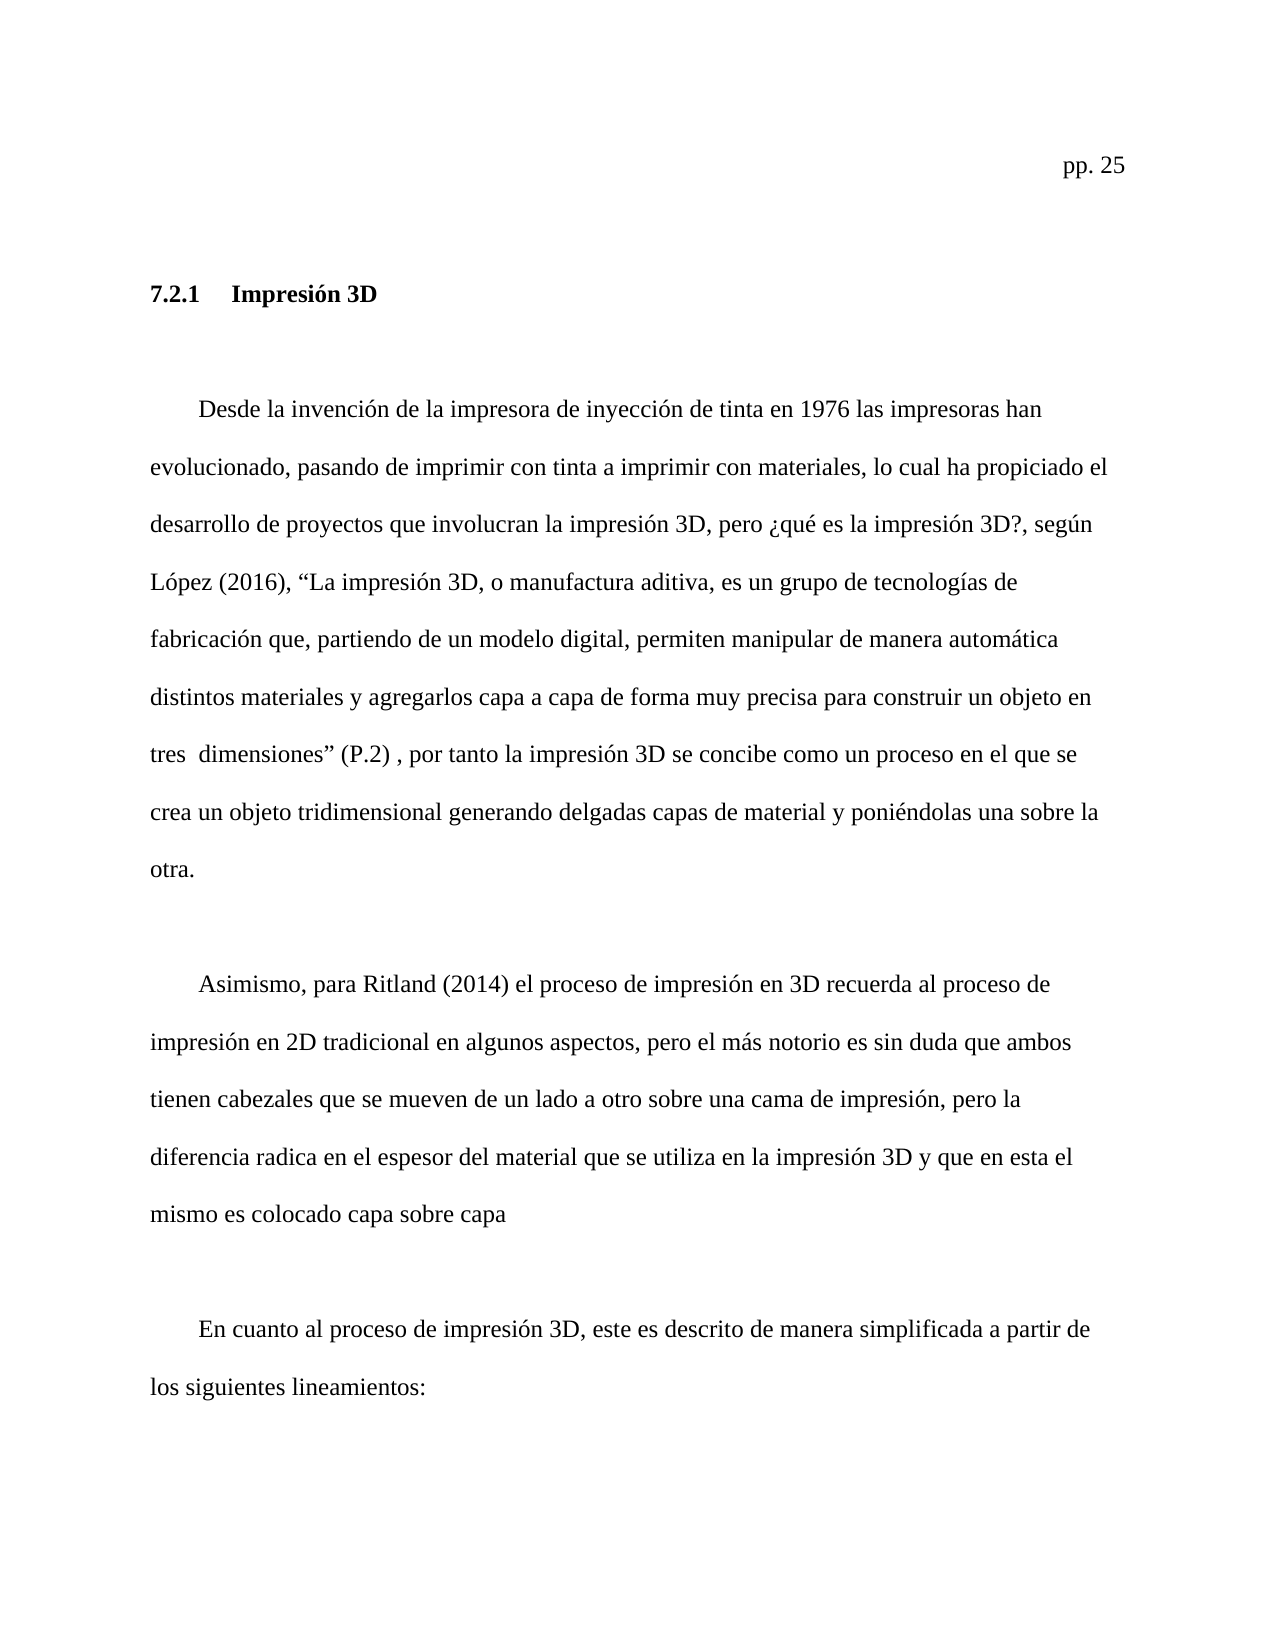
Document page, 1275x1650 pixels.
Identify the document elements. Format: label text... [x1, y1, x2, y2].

text Asimismo, para Ritland (2014) el proceso de impresión en 3D recuerda al proceso de impresión en 2D tradicional en algunos aspectos, pero el más notorio es sin duda que ambos tienen cabezales que se mueven de un lado a otro sobre una cama de impresión, pero la diferencia radica en el espesor del material que se utiliza en la impresión 3D y que en esta el mismo es colocado capa sobre capa [150, 969, 1125, 1228]
subtitle Impresión 3D [150, 279, 1125, 308]
text En cuanto al proceso de impresión 3D, este es descrito de manera simplificada a partir de los siguientes lineamientos: [150, 1314, 1125, 1401]
text Desde la invención de la impresora de inyección de tinta en 1976 las impresoras han evolucionado, pasando de imprimir con tinta a imprimir con materiales, lo cual ha propiciado el desarrollo de proyectos que involucran la impresión 3D, pero ¿qué es la impresión 3D?, según López (2016), “La impresión 3D, o manufactura aditiva, es un grupo de tecnologías de fabricación que, partiendo de un modelo digital, permiten manipular de manera automática distintos materiales y agregarlos capa a capa de forma muy precisa para construir un objeto en tres dimensiones” (P.2) , por tanto la impresión 3D se concibe como un proceso en el que se crea un objeto tridimensional generando delgadas capas de material y poniéndolas una sobre la otra. [150, 394, 1125, 883]
